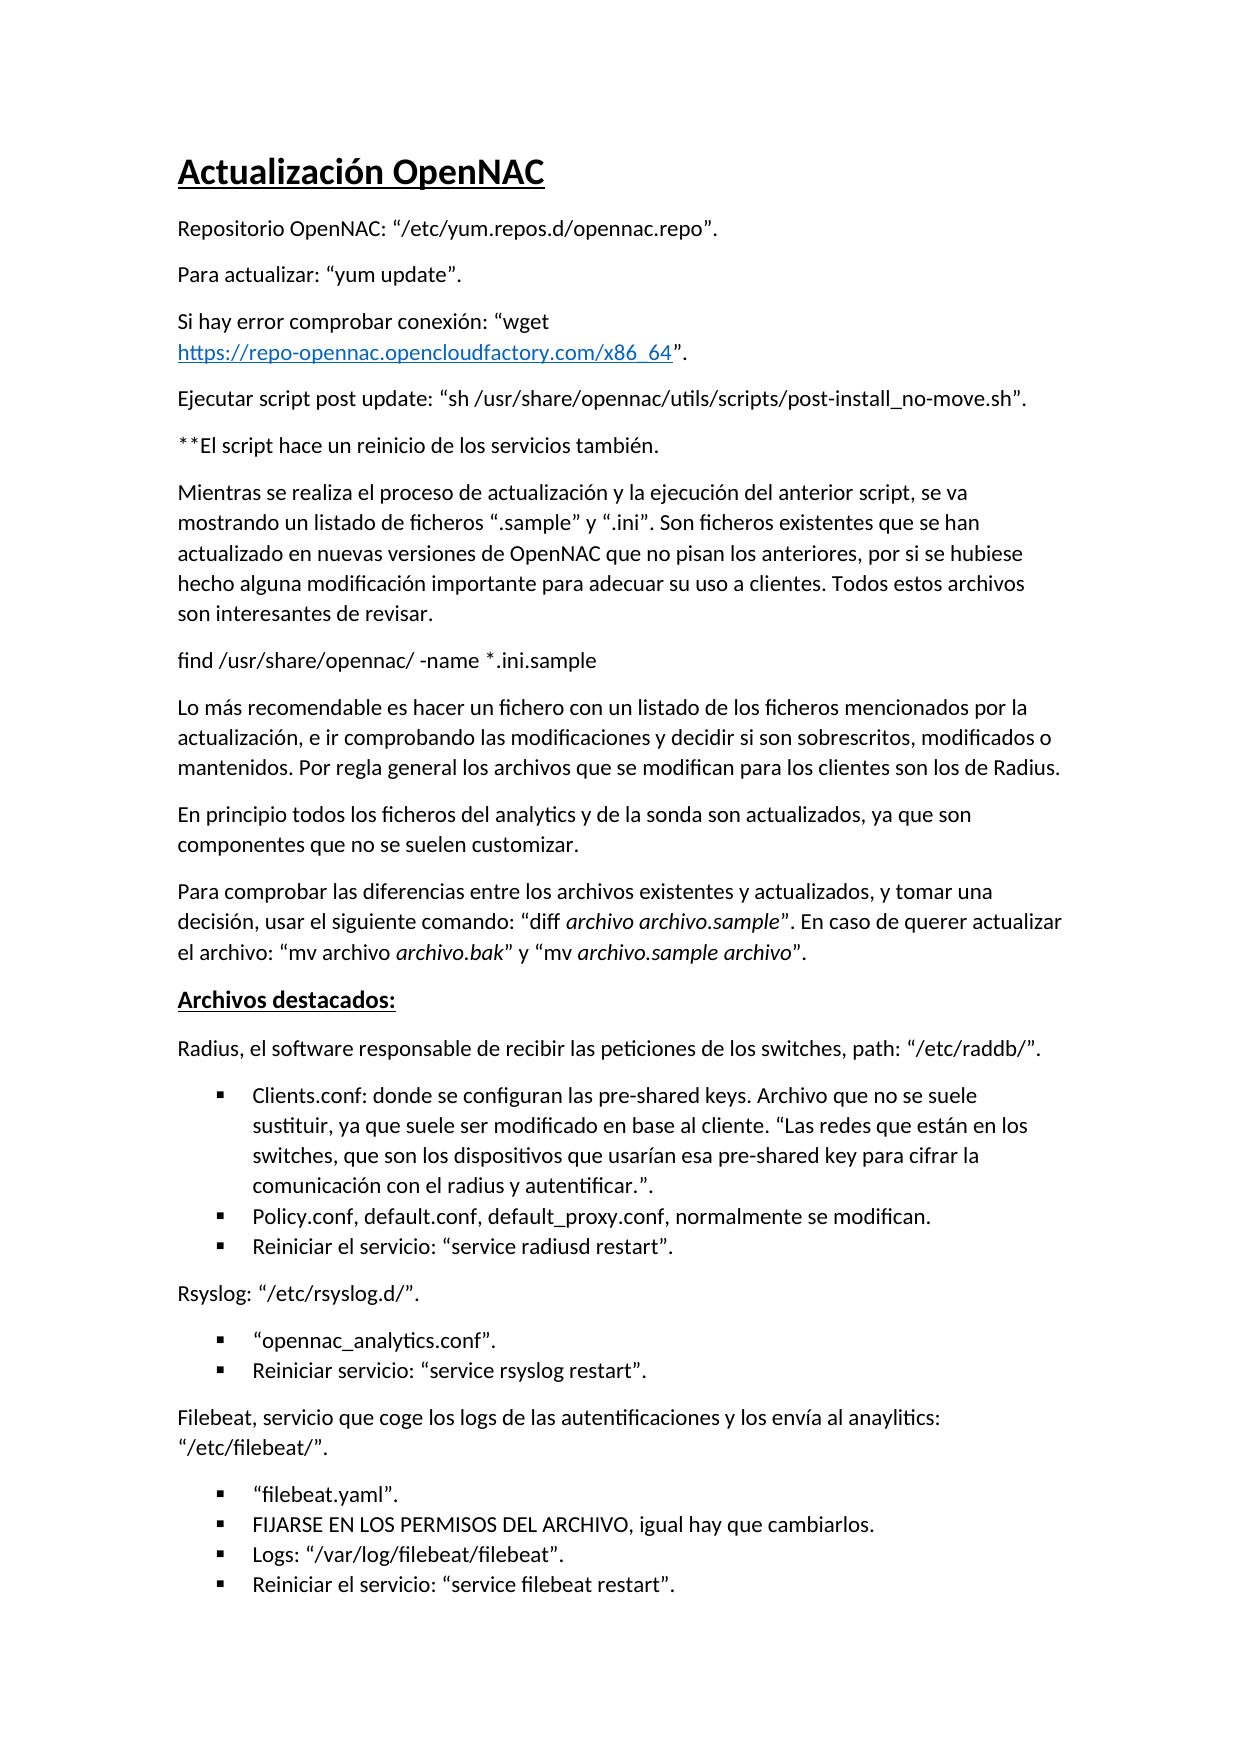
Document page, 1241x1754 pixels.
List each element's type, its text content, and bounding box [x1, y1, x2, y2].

text find /usr/share/opennac/ -name *.ini.sample [177, 646, 1063, 674]
list Clients.conf: donde se configuran las pre-shared keys. Archivo que no se suele sustituir, ya que suele ser modificado en base al cliente. “Las redes que están en los switches, que son los dispositivos que usarían esa pre-shared key para cifrar la comunicación con el radius y autentificar.”. [215, 1081, 1063, 1200]
text Para comprobar las diferencias entre los archivos existentes y actualizados, y tomar una decisión, usar el siguiente comando: “diff archivo archivo.sample”. En caso de querer actualizar el archivo: “mv archivo archivo.bak” y “mv archivo.sample archivo”. [177, 877, 1063, 966]
list Policy.conf, default.conf, default_proxy.conf, normalmente se modifican. [215, 1202, 1063, 1230]
text Ejecutar script post update: “sh /usr/share/opennac/utils/scripts/post-install_no-move.sh”. [177, 384, 1063, 413]
text Para actualizar: “yum update”. [177, 261, 1063, 289]
text Rsyslog: “/etc/rsyslog.d/”. [177, 1279, 1063, 1307]
list Reiniciar el servicio: “service radiusd restart”. [215, 1232, 1063, 1260]
text **El script hace un reinicio de los servicios también. [177, 431, 1063, 459]
text En principio todos los ficheros del analytics y de la sonda son actualizados, ya que son componentes que no se suelen customizar. [177, 800, 1063, 858]
text Si hay error comprobar conexión: “wget https://repo-opennac.opencloudfactory.com/x86_64”. [177, 307, 1063, 366]
text Actualización OpenNAC [177, 148, 1063, 193]
text Filebeat, servicio que coge los logs de las autentificaciones y los envía al anaylitics: “/etc/filebeat/”. [177, 1403, 1063, 1461]
text Repositorio OpenNAC: “/etc/yum.repos.d/opennac.repo”. [177, 214, 1063, 242]
text Archivos destacados: [177, 984, 1063, 1015]
text Mientras se realiza el proceso de actualización y la ejecución del anterior script, se va mostrando un listado de ficheros “.sample” y “.ini”. Son ficheros existentes que se han actualizado en nuevas versiones de OpenNAC que no pisan los anteriores, por si se hubiese hecho alguna modificación importante para adecuar su uso a clientes. Todos estos archivos son interesantes de revisar. [177, 478, 1063, 627]
list Reiniciar el servicio: “service filebeat restart”. [215, 1571, 1063, 1599]
list Reiniciar servicio: “service rsyslog restart”. [215, 1356, 1063, 1384]
list FIJARSE EN LOS PERMISOS DEL ARCHIVO, igual hay que cambiarlos. [215, 1510, 1063, 1538]
text Lo más recomendable es hacer un fichero con un listado de los ficheros mencionados por la actualización, e ir comprobando las modificaciones y decidir si son sobrescritos, modificados o mantenidos. Por regla general los archivos que se modifican para los clientes son los de Radius. [177, 693, 1063, 781]
list Logs: “/var/log/filebeat/filebeat”. [215, 1540, 1063, 1568]
text Radius, el software responsable de recibir las peticiones de los switches, path: “/etc/raddb/”. [177, 1034, 1063, 1062]
list “filebeat.yaml”. [215, 1480, 1063, 1508]
list “opennac_analytics.conf”. [215, 1326, 1063, 1354]
